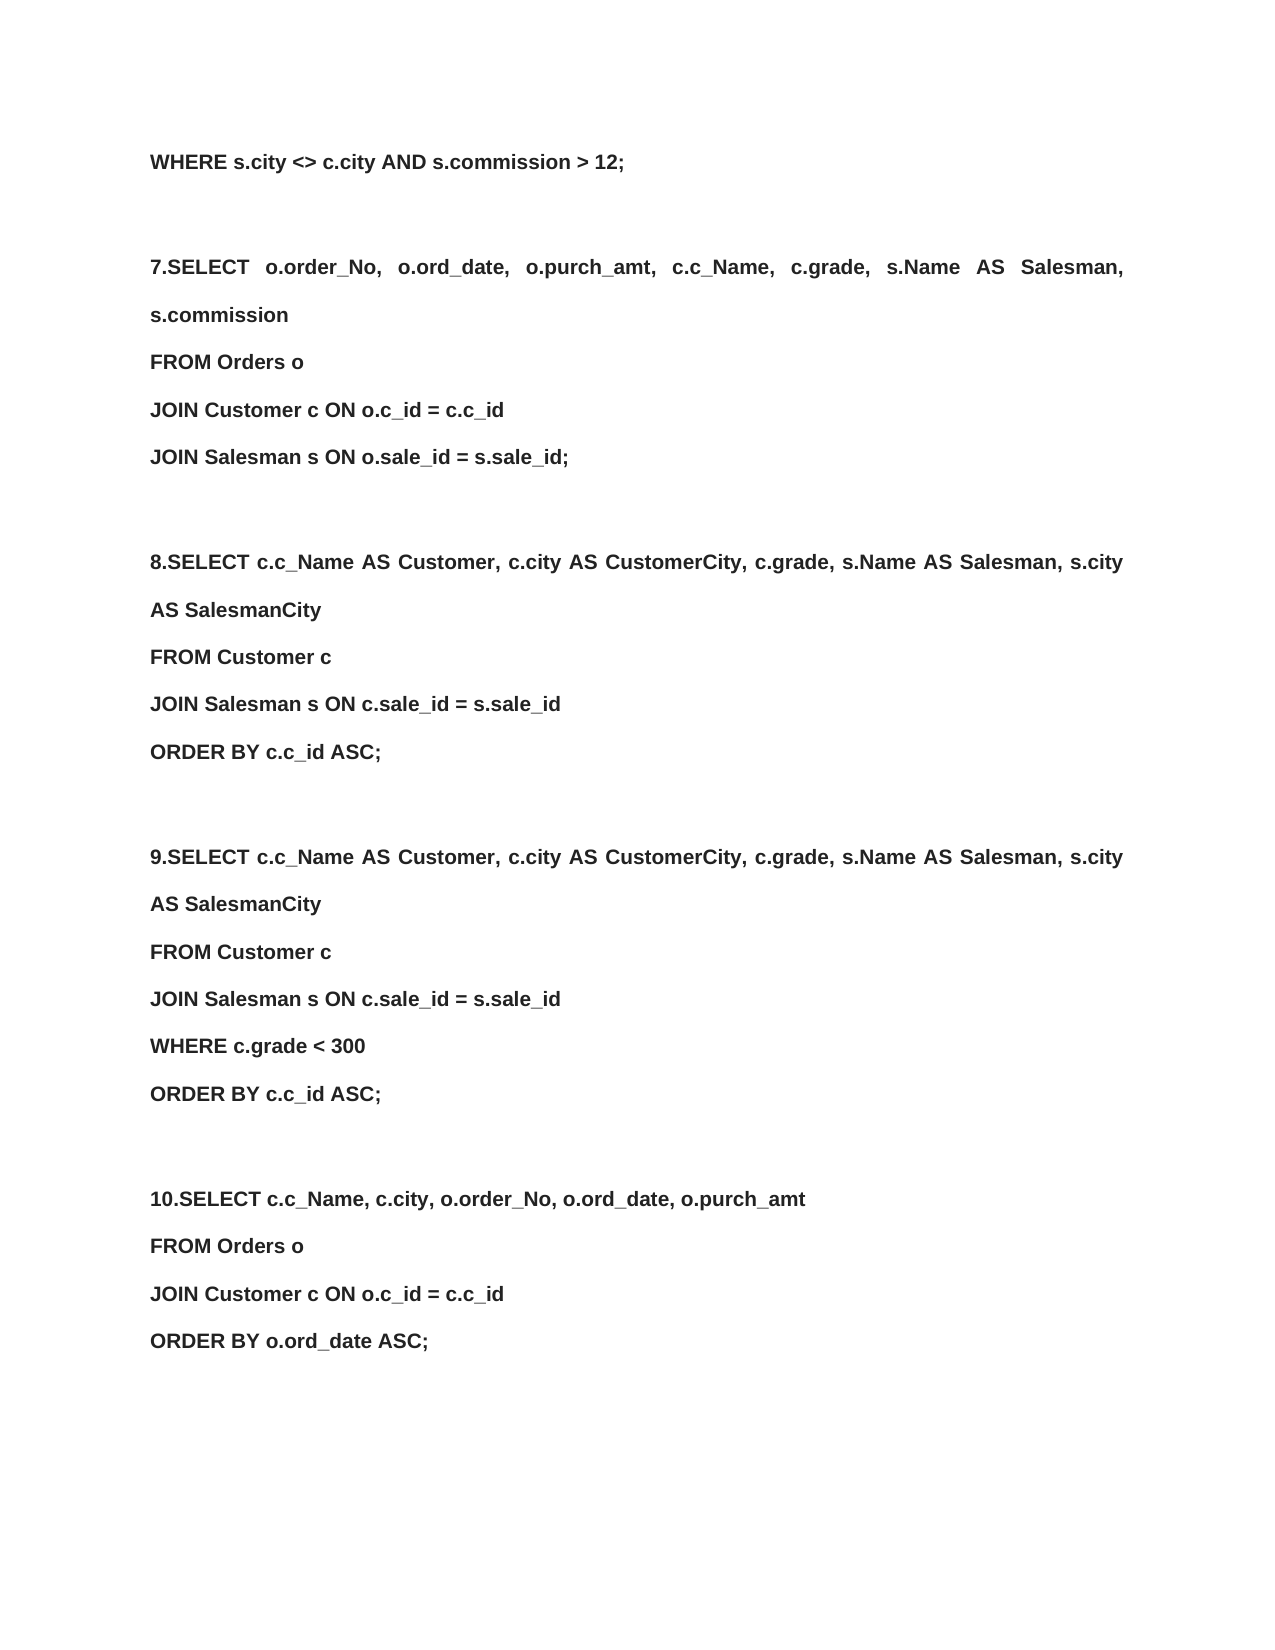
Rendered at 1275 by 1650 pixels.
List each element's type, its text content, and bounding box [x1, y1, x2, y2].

text FROM Orders o [150, 350, 1125, 374]
text FROM Orders o [150, 1234, 1125, 1258]
text ORDER BY c.c_id ASC; [150, 739, 1125, 763]
text 9.SELECT c.c_Name AS Customer, c.city AS CustomerCity, c.grade, s.Name AS Salesman, s.city AS SalesmanCity [150, 845, 1125, 916]
text JOIN Salesman s ON c.sale_id = s.sale_id [150, 987, 1125, 1011]
text 10.SELECT c.c_Name, c.city, o.order_No, o.ord_date, o.purch_amt [150, 1187, 1125, 1211]
text WHERE c.grade < 300 [150, 1034, 1125, 1058]
text ORDER BY o.ord_date ASC; [150, 1329, 1125, 1353]
text WHERE s.city <> c.city AND s.commission > 12; [150, 150, 1125, 174]
text 7.SELECT o.order_No, o.ord_date, o.purch_amt, c.c_Name, c.grade, s.Name AS Salesman, s.commission [150, 255, 1125, 327]
text JOIN Customer c ON o.c_id = c.c_id [150, 1282, 1125, 1306]
text JOIN Customer c ON o.c_id = c.c_id [150, 397, 1125, 421]
text JOIN Salesman s ON c.sale_id = s.sale_id [150, 692, 1125, 716]
text 8.SELECT c.c_Name AS Customer, c.city AS CustomerCity, c.grade, s.Name AS Salesman, s.city AS SalesmanCity [150, 550, 1125, 621]
text FROM Customer c [150, 645, 1125, 669]
text JOIN Salesman s ON o.sale_id = s.sale_id; [150, 445, 1125, 469]
text ORDER BY c.c_id ASC; [150, 1082, 1125, 1106]
text FROM Customer c [150, 939, 1125, 963]
